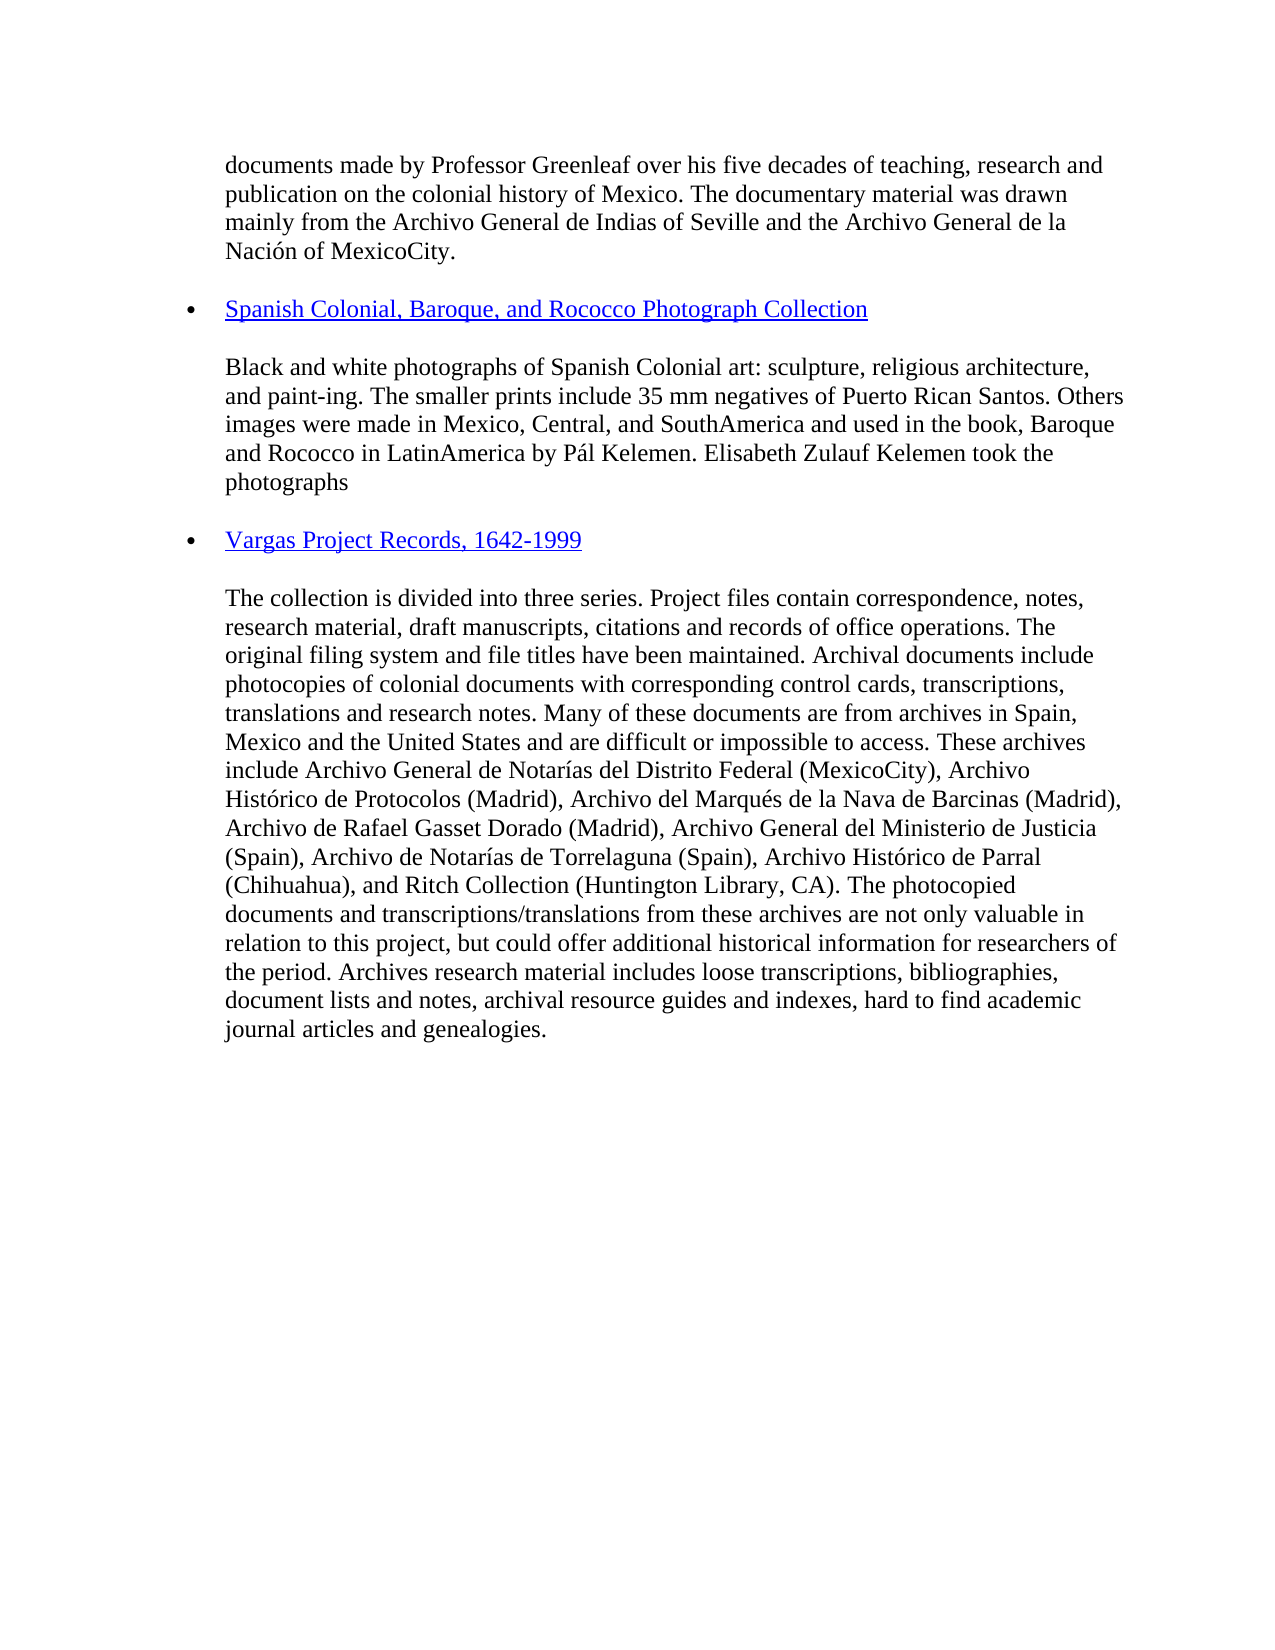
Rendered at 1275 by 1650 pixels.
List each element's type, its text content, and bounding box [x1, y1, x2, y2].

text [225, 150, 1125, 265]
text The collection is divided into three series. Project files contain correspondence, notes, research material, draft manuscripts, citations and records of office operations. The original filing system and file titles have been maintained. Archival documents include photocopies of colonial documents with corresponding control cards, transcriptions, translations and research notes. Many of these documents are from archives in Spain, Mexico and the United States and are difficult or impossible to access. These archives include Archivo General de Notarías del Distrito Federal (MexicoCity), Archivo Histórico de Protocolos (Madrid), Archivo del Marqués de la Nava de Barcinas (Madrid), Archivo de Rafael Gasset Dorado (Madrid), Archivo General del Ministerio de Justicia (Spain), Archivo de Notarías de Torrelaguna (Spain), Archivo Histórico de Parral (Chihuahua), and Ritch Collection (Huntington Library, CA). The photocopied documents and transcriptions/translations from these archives are not only valuable in relation to this project, but could offer additional historical information for researchers of the period. Archives research material includes loose transcriptions, bibliographies, document lists and notes, archival resource guides and indexes, hard to find academic journal articles and genealogies. [225, 583, 1125, 1043]
text Black and white photographs of Spanish Colonial art: sculpture, religious architecture, and paint-ing. The smaller prints include 35 mm negatives of Puerto Rican Santos. Others images were made in Mexico, Central, and SouthAmerica and used in the book, Baroque and Rococco in LatinAmerica by Pál Kelemen. Elisabeth Zulauf Kelemen took the photographs [225, 352, 1125, 496]
list Spanish Colonial, Baroque, and Rococco Photograph Collection [187, 294, 1125, 323]
list Vargas Project Records, 1642-1999 [187, 525, 1125, 554]
